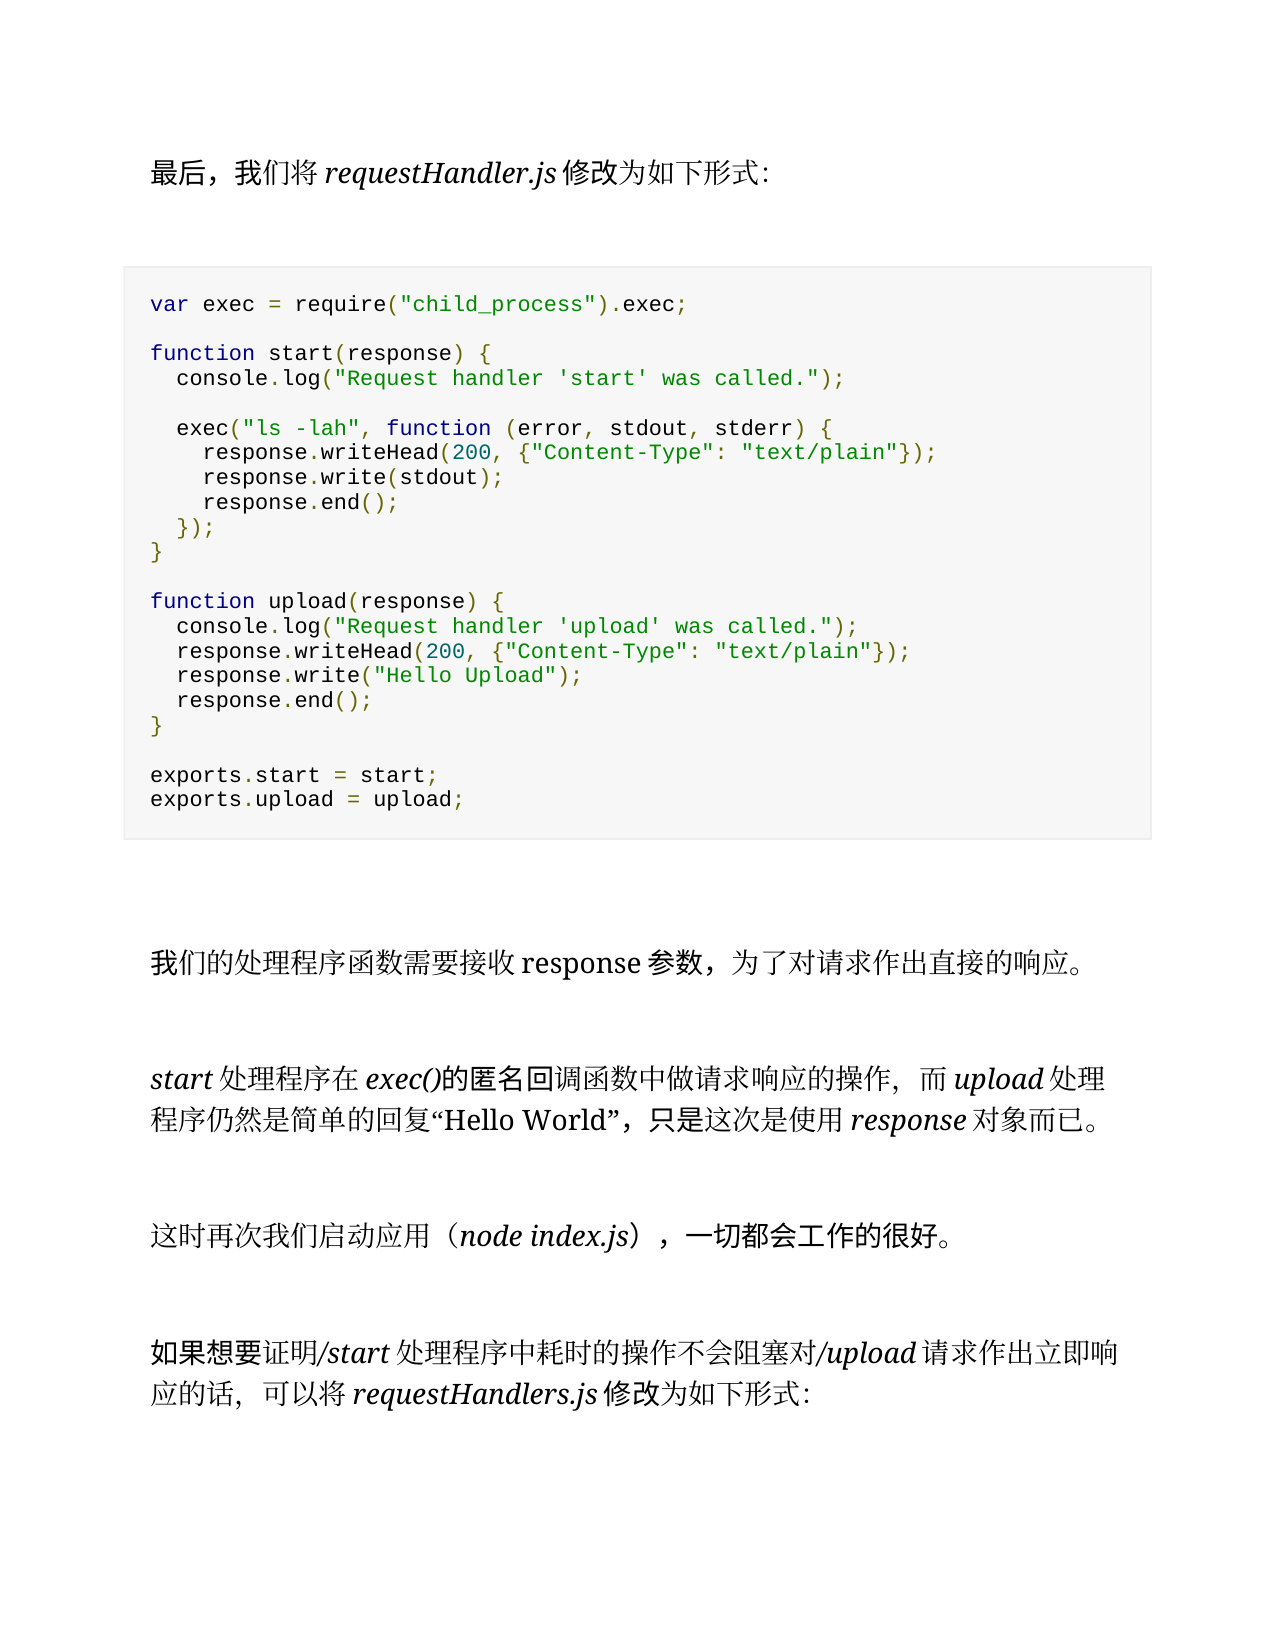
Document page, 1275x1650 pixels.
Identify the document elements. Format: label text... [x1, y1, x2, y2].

text 这时再次我们启动应用（node index.js），一切都会工作的很好。 [150, 1214, 1125, 1255]
text 我们的处理程序函数需要接收response参数，为了对请求作出直接的响应。 [150, 940, 1125, 981]
text var exec = require("child_process").exec; function start(response) { console.log("Request handler 'start' was called."); exec("ls -lah", function (error, stdout, stderr) { response.writeHead(200, {"Content-Type": "text/plain"}); response.write(stdout); response.end(); }); } function upload(response) { console.log("Request handler 'upload' was called."); response.writeHead(200, {"Content-Type": "text/plain"}); response.write("Hello Upload"); response.end(); } exports.start = start; exports.upload = upload; [125, 268, 1150, 838]
text 如果想要证明/start处理程序中耗时的操作不会阻塞对/upload请求作出立即响应的话，可以将requestHandlers.js修改为如下形式： [150, 1330, 1125, 1412]
text start处理程序在exec()的匿名回调函数中做请求响应的操作，而upload处理程序仍然是简单的回复“Hello World”，只是这次是使用response对象而已。 [150, 1056, 1125, 1139]
text 最后，我们将requestHandler.js修改为如下形式： [150, 150, 1125, 191]
